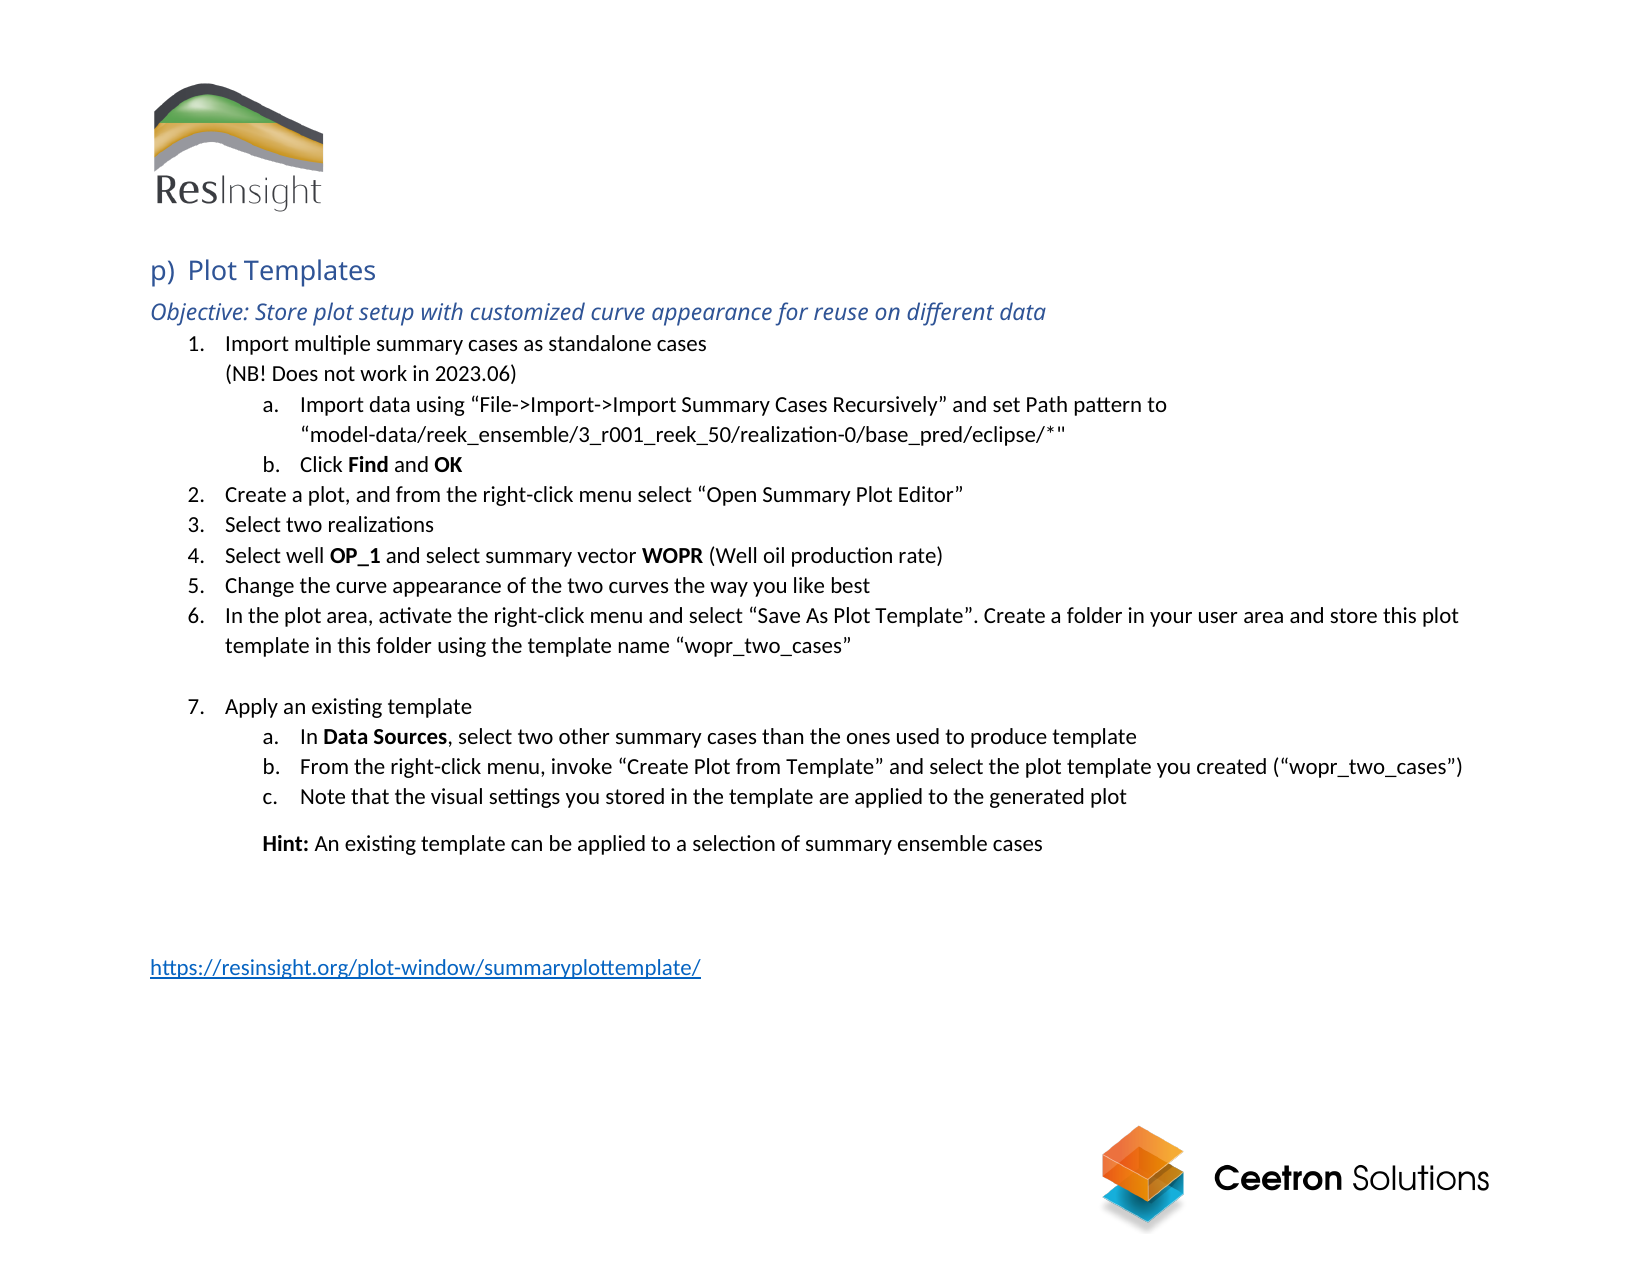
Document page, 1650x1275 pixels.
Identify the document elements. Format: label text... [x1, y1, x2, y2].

subtitle Objective: Store plot setup with customized curve appearance for reuse on different data [150, 296, 1500, 327]
picture [1087, 1123, 1500, 1234]
list Create a plot, and from the right-click menu select “Open Summary Plot Editor” [187, 480, 1500, 508]
list Note that the visual settings you stored in the template are applied to the generated plot [262, 782, 1500, 811]
list Import multiple summary cases as standalone cases (NB! Does not work in 2023.06) [187, 329, 1500, 388]
list Select two realizations [187, 511, 1500, 539]
text Hint: An existing template can be applied to a selection of summary ensemble cases [262, 829, 1500, 857]
list In the plot area, activate the right-click menu and select “Save As Plot Template”. Create a folder in your user area and store this plot template in this folder using the template name “wopr_two_cases” [187, 601, 1500, 659]
list Click Find and OK [262, 450, 1500, 478]
list Select well OP_1 and select summary vector WOPR (Well oil production rate) [187, 541, 1500, 569]
subtitle Plot Templates [150, 252, 1500, 288]
list From the right-click menu, invoke “Create Plot from Template” and select the plot template you created (“wopr_two_cases”) [262, 752, 1500, 780]
list In Data Sources, select two other summary cases than the ones used to produce template [262, 722, 1500, 750]
picture [150, 75, 325, 215]
text https://resinsight.org/plot-window/summaryplottemplate/ [150, 923, 1500, 981]
list Import data using “File->Import->Import Summary Cases Recursively” and set Path pattern to “model-data/reek_ensemble/3_r001_reek_50/realization-0/base_pred/eclipse/*" [262, 390, 1500, 448]
list Apply an existing template [187, 692, 1500, 720]
list Change the curve appearance of the two curves the way you like best [187, 571, 1500, 599]
